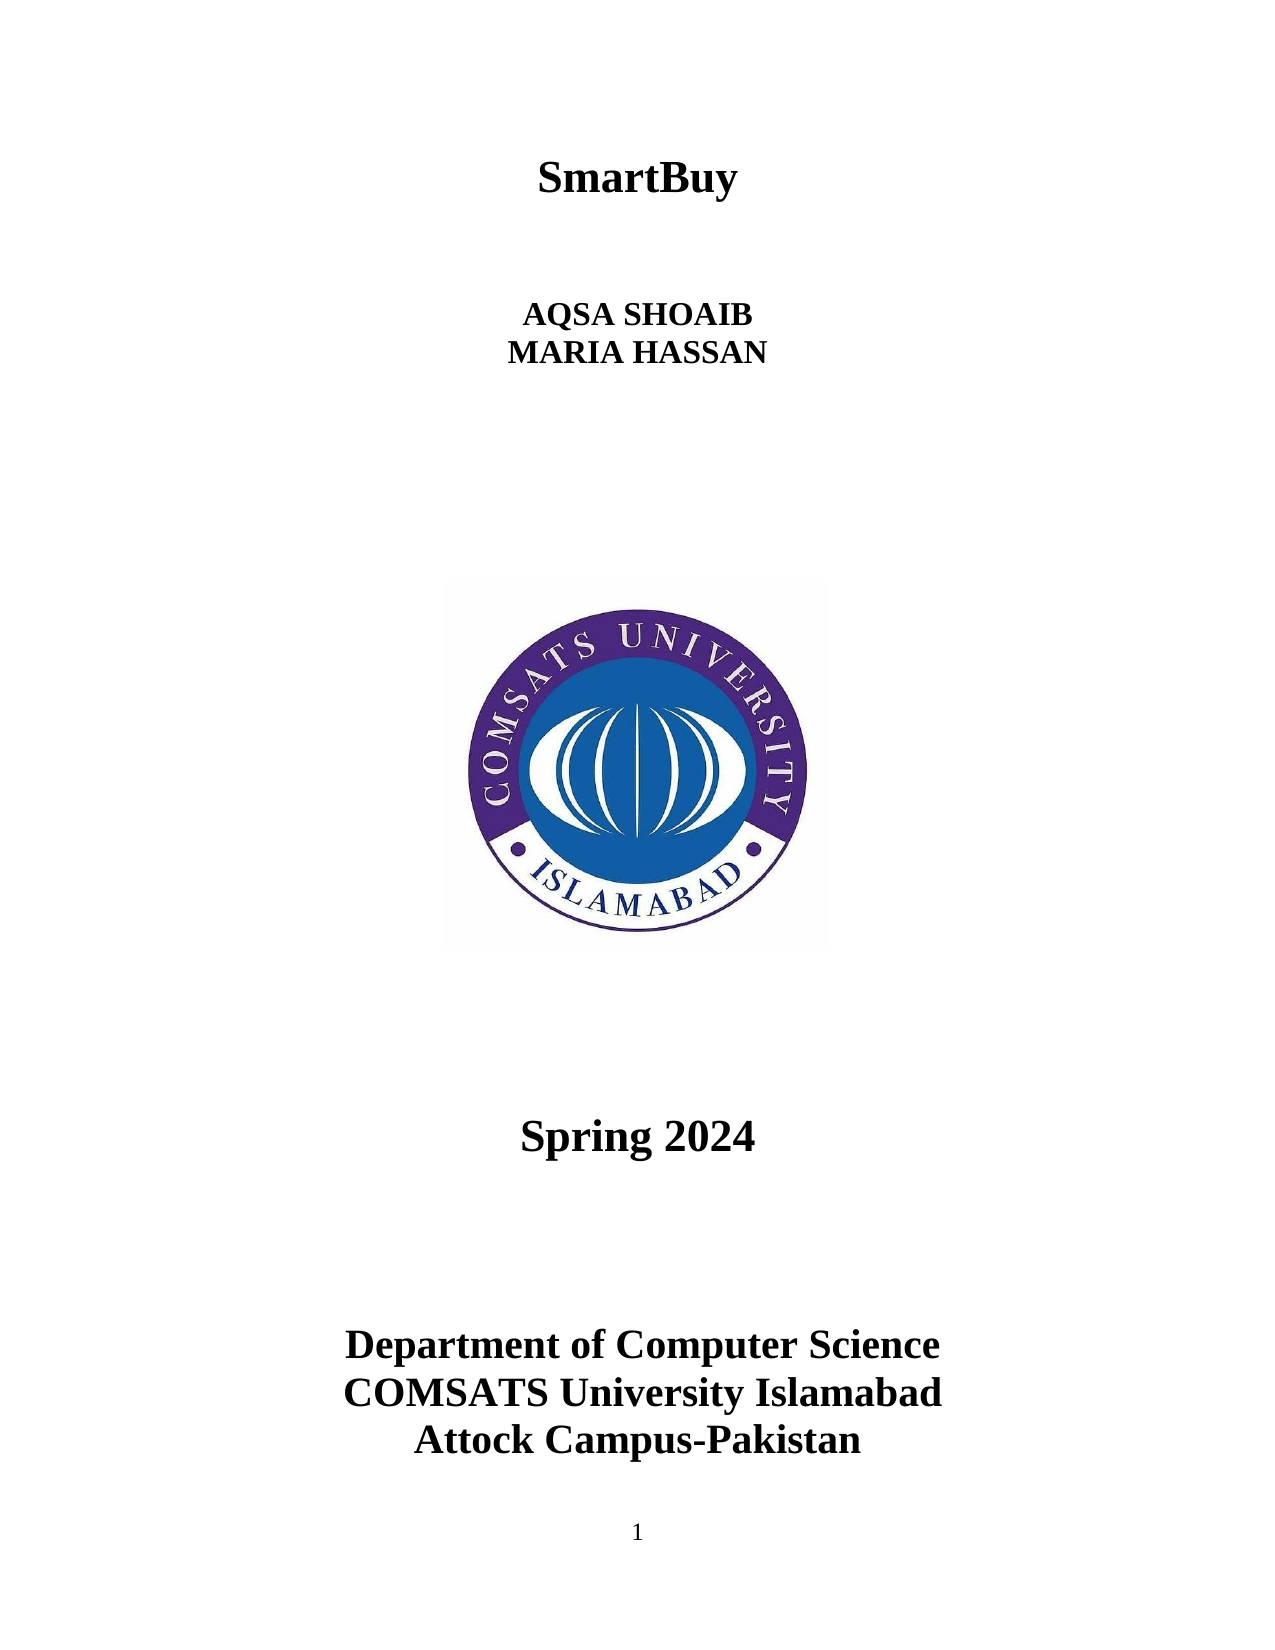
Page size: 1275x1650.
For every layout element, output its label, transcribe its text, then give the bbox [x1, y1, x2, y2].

text MARIA HASSAN [150, 332, 1125, 370]
picture [443, 582, 828, 949]
text Attock Campus-Pakistan [150, 1415, 1125, 1463]
text SmartBuy [150, 150, 1125, 203]
text COMSATS University Islamabad [150, 1367, 1125, 1415]
text AQSA SHOAIB [150, 294, 1125, 332]
text Department of Computer Science [150, 1319, 1125, 1367]
text Spring 2024 [150, 1108, 1125, 1161]
